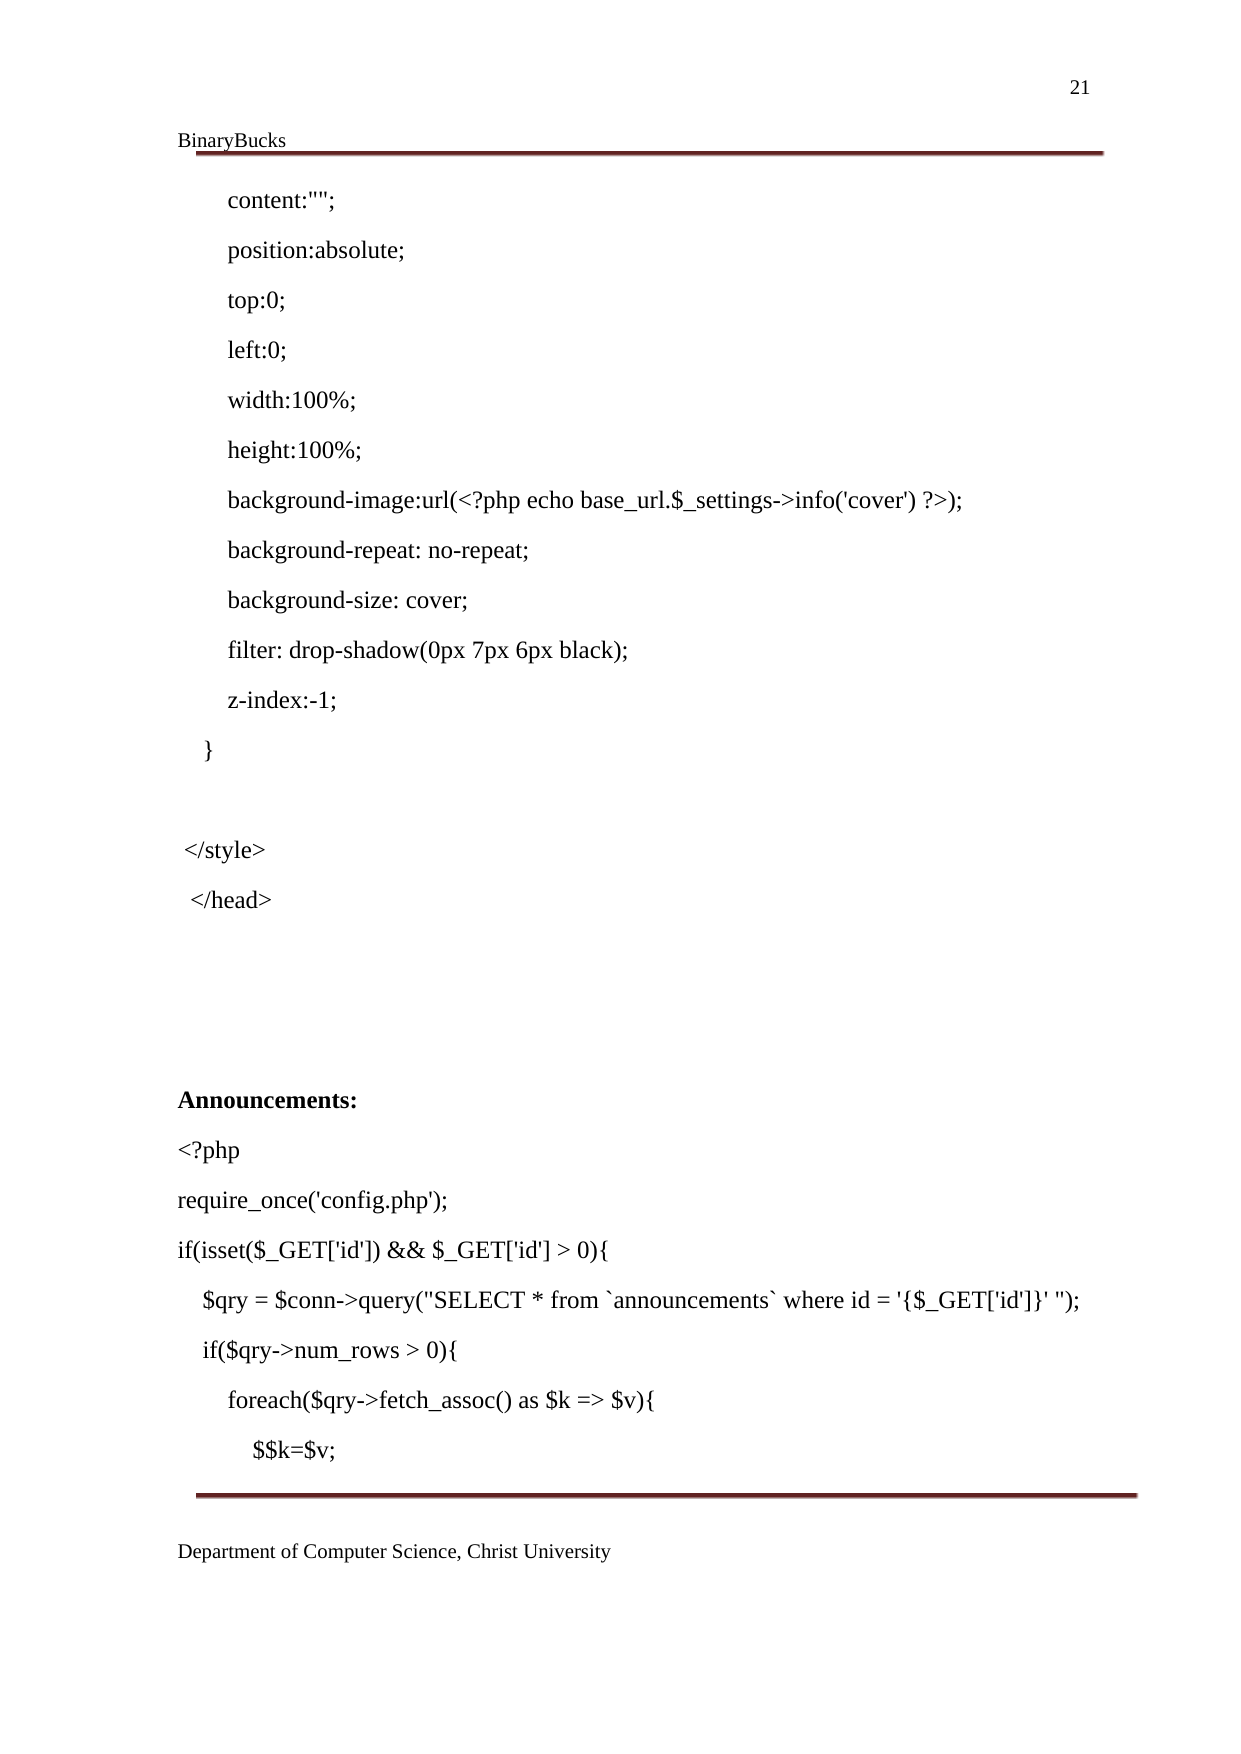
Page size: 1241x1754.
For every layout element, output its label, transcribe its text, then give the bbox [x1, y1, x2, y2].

text foreach($qry->fetch_assoc() as $k => $v){ [177, 1386, 1090, 1414]
text $$k=$v; [177, 1436, 1090, 1464]
text <?php [177, 1136, 1090, 1164]
text width:100%; [177, 386, 1090, 414]
text if(isset($_GET['id']) && $_GET['id'] > 0){ [177, 1236, 1090, 1264]
text position:absolute; [177, 236, 1090, 264]
text background-size: cover; [177, 586, 1090, 614]
text top:0; [177, 286, 1090, 314]
text height:100%; [177, 436, 1090, 464]
text $qry = $conn->query("SELECT * from `announcements` where id = '{$_GET['id']}' "); [177, 1286, 1090, 1314]
text background-repeat: no-repeat; [177, 536, 1090, 564]
text z-index:-1; [177, 686, 1090, 714]
text if($qry->num_rows > 0){ [177, 1336, 1090, 1364]
text background-image:url(<?php echo base_url.$_settings->info('cover') ?>); [177, 486, 1090, 514]
text content:""; [177, 186, 1090, 214]
text </style> [177, 836, 1090, 864]
text Announcements: [177, 1086, 1090, 1114]
text left:0; [177, 336, 1090, 364]
text </head> [177, 886, 1090, 914]
text require_once('config.php'); [177, 1186, 1090, 1214]
text } [177, 736, 1090, 764]
text filter: drop-shadow(0px 7px 6px black); [177, 636, 1090, 664]
